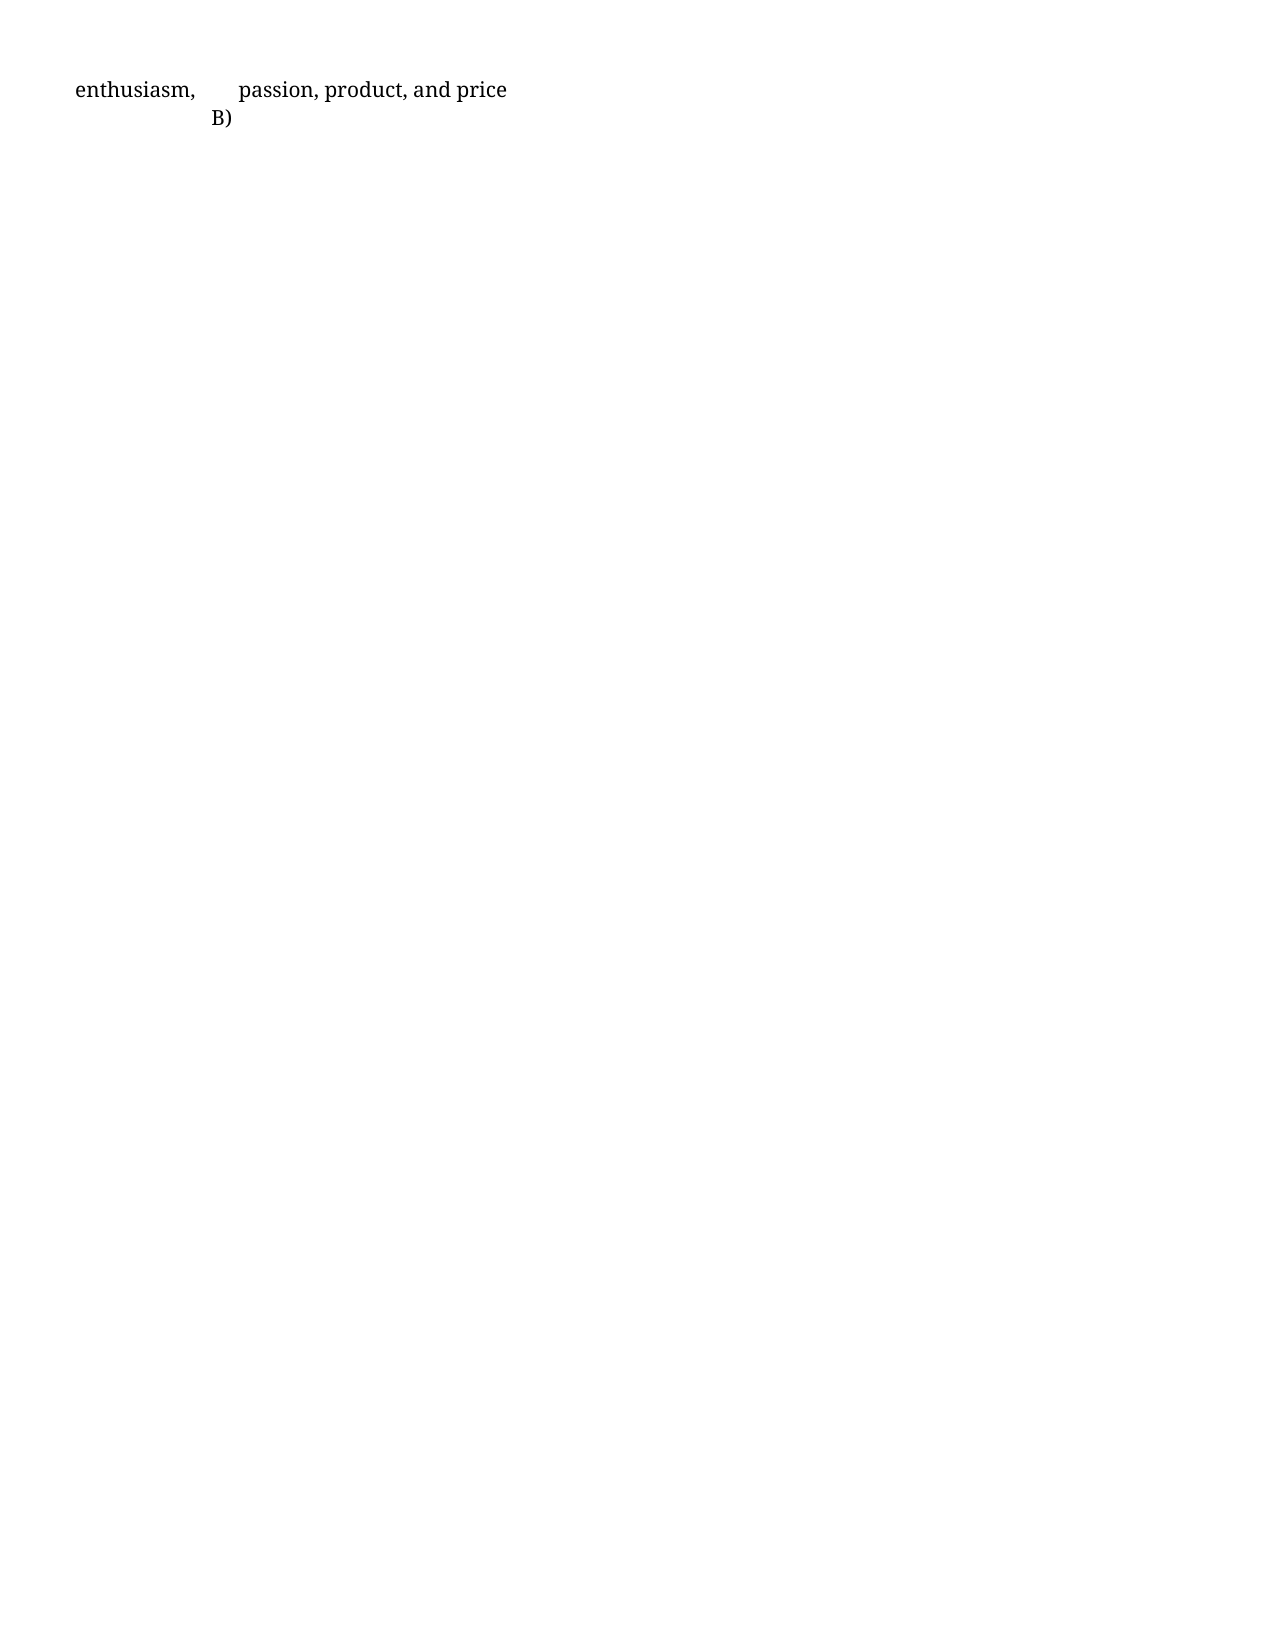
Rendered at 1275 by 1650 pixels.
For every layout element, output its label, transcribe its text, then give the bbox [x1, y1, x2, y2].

text enthusiasm, passion, product, and price [238, 75, 1200, 103]
text enthusiasm, passion, product, and price [75, 75, 232, 103]
text B) [187, 103, 232, 132]
